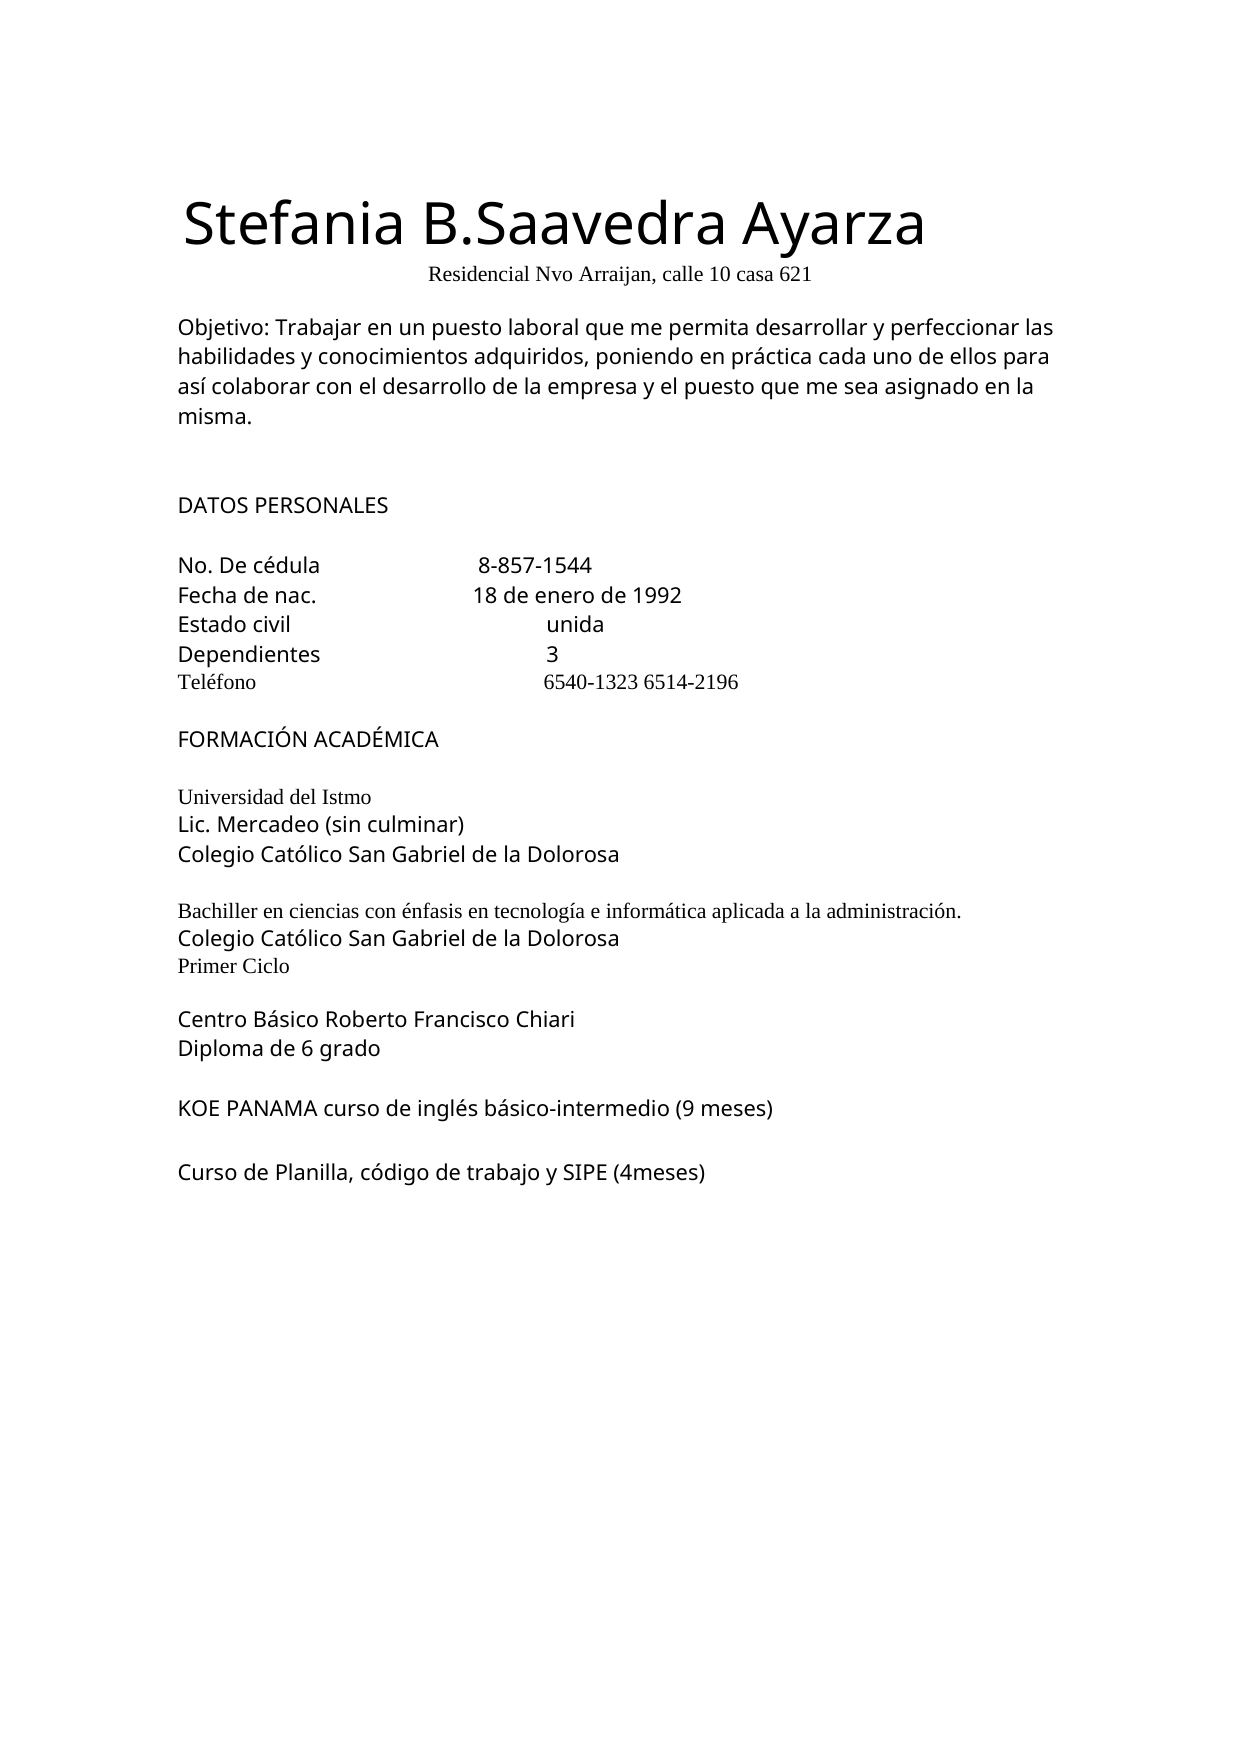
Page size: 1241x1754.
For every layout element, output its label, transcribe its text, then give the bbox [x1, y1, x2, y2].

text Estado civil unida [177, 609, 1063, 639]
text Colegio Católico San Gabriel de la Dolorosa [177, 923, 1063, 953]
text No. De cédula 8-857-1544 [177, 550, 1063, 580]
text Lic. Mercadeo (sin culminar) [177, 809, 1063, 839]
text Diploma de 6 grado [177, 1033, 1063, 1063]
text KOE PANAMA curso de inglés básico-intermedio (9 meses) [177, 1093, 1063, 1123]
text FORMACIÓN ACADÉMICA [177, 724, 1063, 754]
text Universidad del Istmo [177, 784, 1063, 809]
text Colegio Católico San Gabriel de la Dolorosa [177, 839, 1063, 868]
text Stefania B.Saavedra Ayarza [177, 182, 1063, 261]
text Residencial Nvo Arraijan, calle 10 casa 621 [177, 261, 1063, 286]
text Objetivo: Trabajar en un puesto laboral que me permita desarrollar y perfeccionar las habilidades y conocimientos adquiridos, poniendo en práctica cada uno de ellos para así colaborar con el desarrollo de la empresa y el puesto que me sea asignado en la misma. [177, 312, 1063, 431]
text Centro Básico Roberto Francisco Chiari [177, 1004, 1063, 1033]
text Bachiller en ciencias con énfasis en tecnología e informática aplicada a la administración. [177, 898, 1063, 923]
text Primer Ciclo [177, 953, 1063, 978]
text Dependientes 3 [177, 639, 1063, 669]
text Teléfono 6540-1323 6514-2196 [177, 669, 1063, 694]
text Curso de Planilla, código de trabajo y SIPE (4meses) [177, 1157, 1063, 1187]
text Fecha de nac. 18 de enero de 1992 [177, 580, 1063, 609]
text DATOS PERSONALES [177, 490, 1063, 520]
